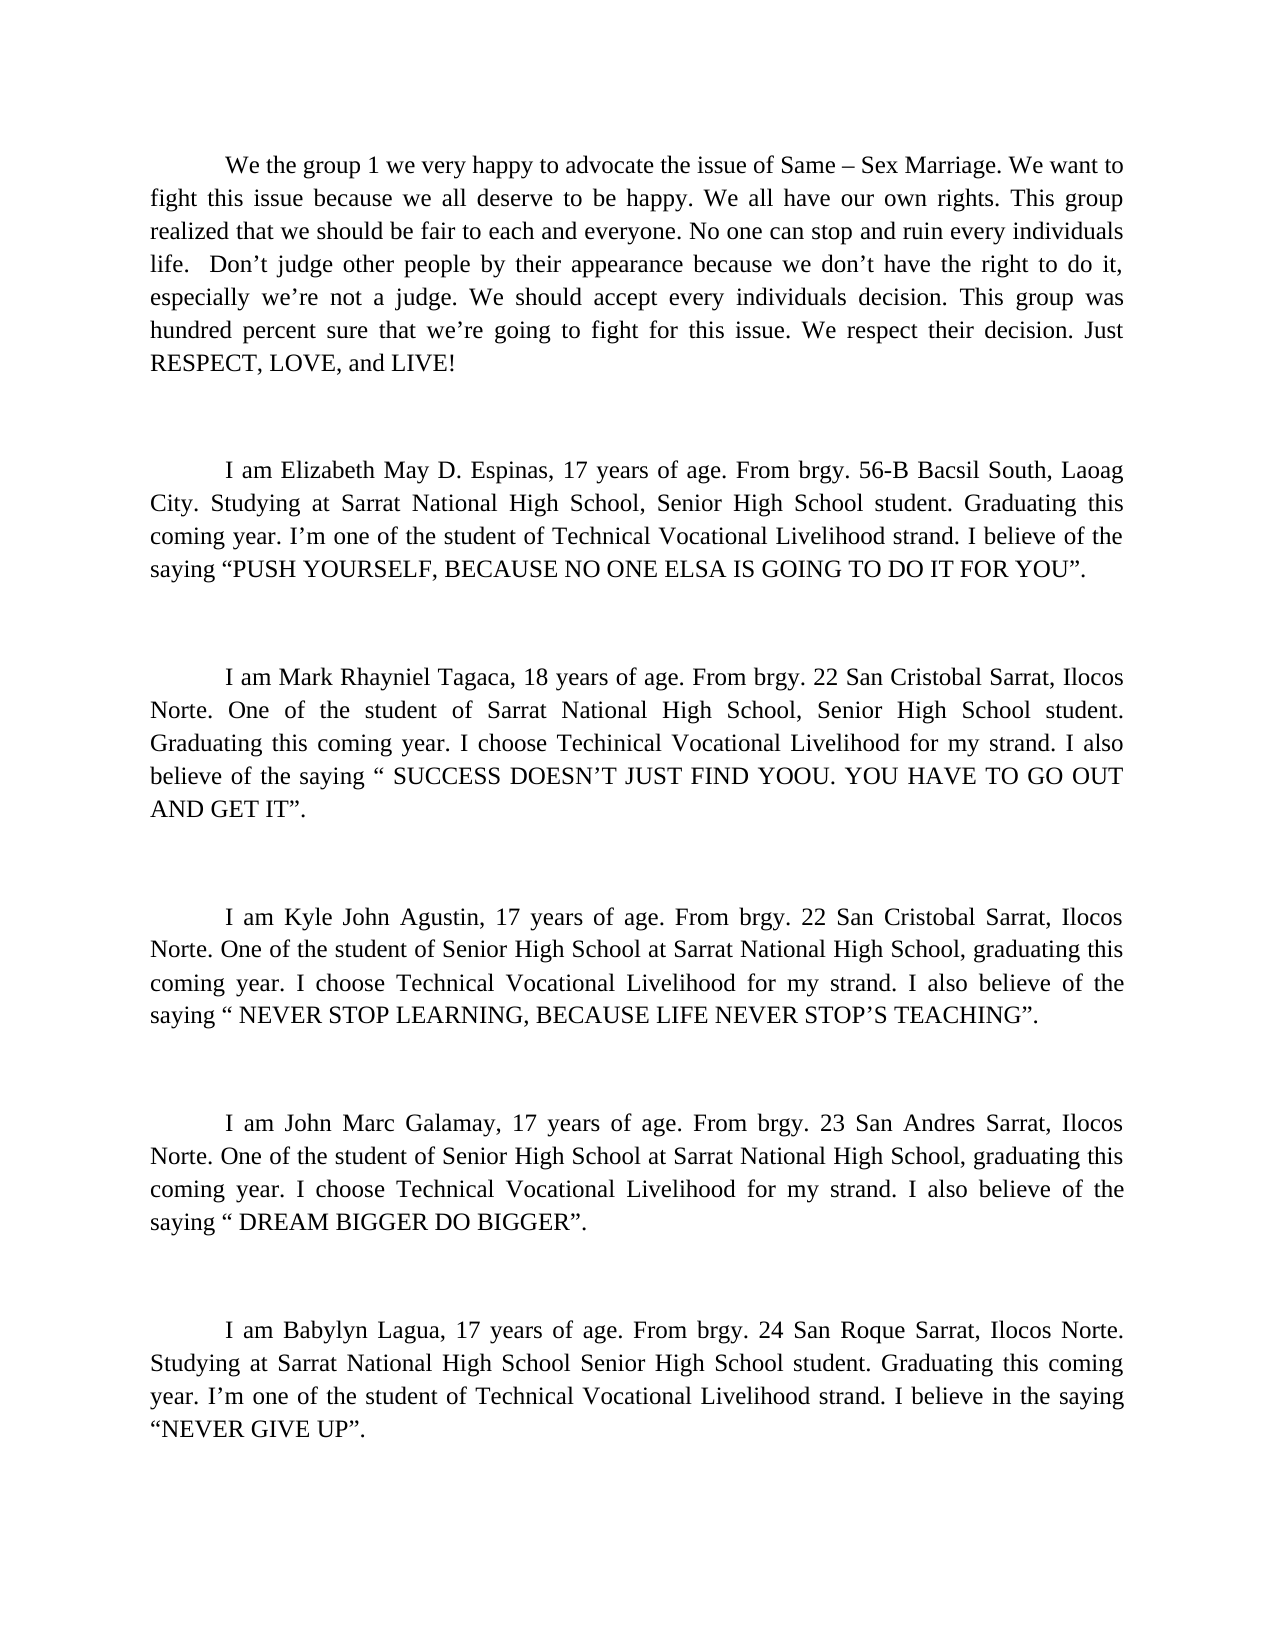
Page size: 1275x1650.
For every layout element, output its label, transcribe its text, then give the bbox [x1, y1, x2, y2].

text We the group 1 we very happy to advocate the issue of Same – Sex Marriage. We want to fight this issue because we all deserve to be happy. We all have our own rights. This group realized that we should be fair to each and everyone. No one can stop and ruin every individuals life. Don’t judge other people by their appearance because we don’t have the right to do it, especially we’re not a judge. We should accept every individuals decision. This group was hundred percent sure that we’re going to fight for this issue. We respect their decision. Just RESPECT, LOVE, and LIVE! [150, 150, 1125, 377]
text I am John Marc Galamay, 17 years of age. From brgy. 23 San Andres Sarrat, Ilocos Norte. One of the student of Senior High School at Sarrat National High School, graduating this coming year. I choose Technical Vocational Livelihood for my strand. I also believe of the saying “ DREAM BIGGER DO BIGGER”. [150, 1108, 1125, 1236]
text I am Mark Rhayniel Tagaca, 18 years of age. From brgy. 22 San Cristobal Sarrat, Ilocos Norte. One of the student of Sarrat National High School, Senior High School student. Graduating this coming year. I choose Techinical Vocational Livelihood for my strand. I also believe of the saying “ SUCCESS DOESN’T JUST FIND YOOU. YOU HAVE TO GO OUT AND GET IT”. [150, 662, 1125, 823]
text I am Kyle John Agustin, 17 years of age. From brgy. 22 San Cristobal Sarrat, Ilocos Norte. One of the student of Senior High School at Sarrat National High School, graduating this coming year. I choose Technical Vocational Livelihood for my strand. I also believe of the saying “ NEVER STOP LEARNING, BECAUSE LIFE NEVER STOP’S TEACHING”. [150, 902, 1125, 1029]
text I am Elizabeth May D. Espinas, 17 years of age. From brgy. 56-B Bacsil South, Laoag City. Studying at Sarrat National High School, Senior High School student. Graduating this coming year. I’m one of the student of Technical Vocational Livelihood strand. I believe of the saying “PUSH YOURSELF, BECAUSE NO ONE ELSA IS GOING TO DO IT FOR YOU”. [150, 455, 1125, 583]
text I am Babylyn Lagua, 17 years of age. From brgy. 24 San Roque Sarrat, Ilocos Norte. Studying at Sarrat National High School Senior High School student. Graduating this coming year. I’m one of the student of Technical Vocational Livelihood strand. I believe in the saying “NEVER GIVE UP”. [150, 1315, 1125, 1443]
